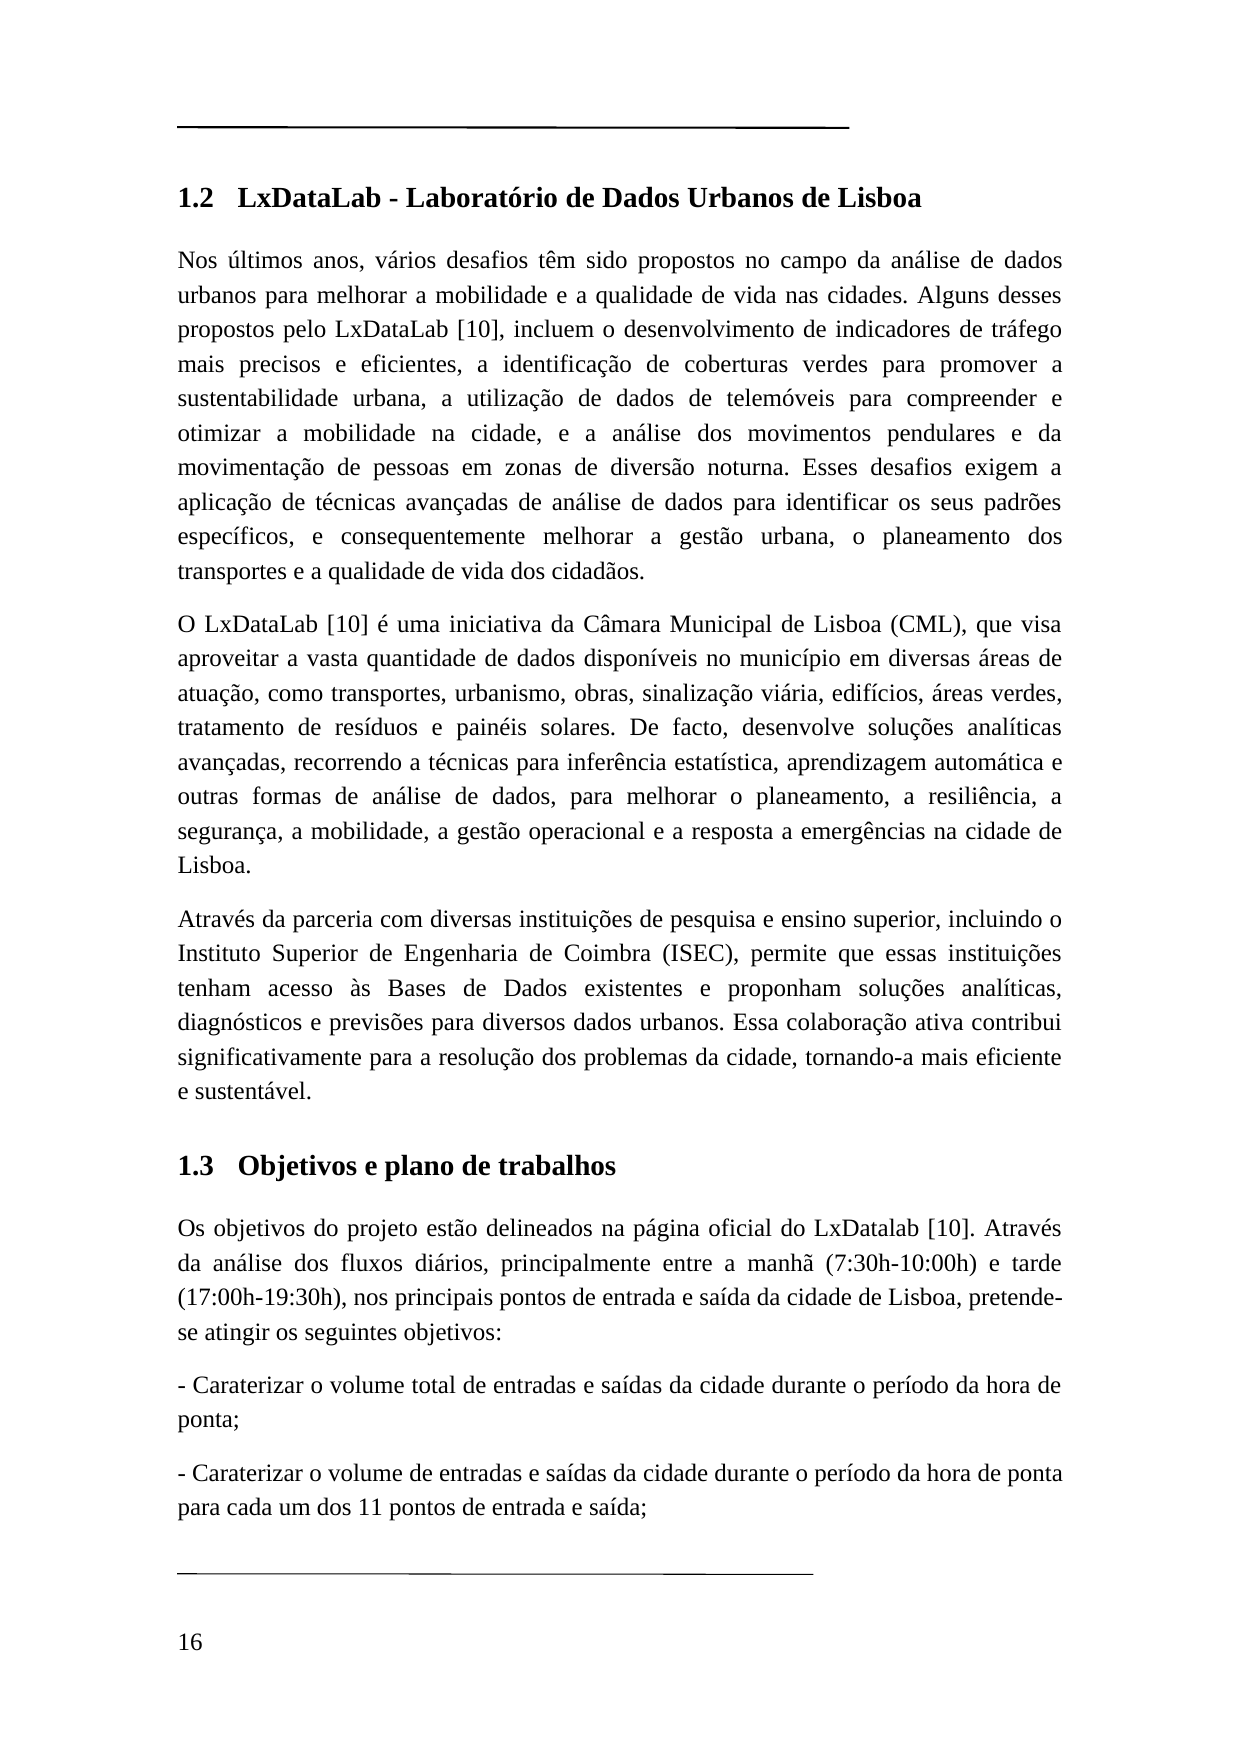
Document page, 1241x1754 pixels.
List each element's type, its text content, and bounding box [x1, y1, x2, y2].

text - Caraterizar o volume total de entradas e saídas da cidade durante o período da hora de ponta; [177, 1370, 1063, 1433]
subtitle Objetivos e plano de trabalhos [177, 1148, 1063, 1182]
text - Caraterizar o volume de entradas e saídas da cidade durante o período da hora de ponta para cada um dos 11 pontos de entrada e saída; [177, 1458, 1063, 1521]
text Nos últimos anos, vários desafios têm sido propostos no campo da análise de dados urbanos para melhorar a mobilidade e a qualidade de vida nas cidades. Alguns desses propostos pelo LxDataLab [10], incluem o desenvolvimento de indicadores de tráfego mais precisos e eficientes, a identificação de coberturas verdes para promover a sustentabilidade urbana, a utilização de dados de telemóveis para compreender e otimizar a mobilidade na cidade, e a análise dos movimentos pendulares e da movimentação de pessoas em zonas de diversão noturna. Esses desafios exigem a aplicação de técnicas avançadas de análise de dados para identificar os seus padrões específicos, e consequentemente melhorar a gestão urbana, o planeamento dos transportes e a qualidade de vida dos cidadãos. [177, 246, 1063, 584]
text Os objetivos do projeto estão delineados na página oficial do LxDatalab [10]. Através da análise dos fluxos diários, principalmente entre a manhã (7:30h-10:00h) e tarde (17:00h-19:30h), nos principais pontos de entrada e saída da cidade de Lisboa, pretende-se atingir os seguintes objetivos: [177, 1213, 1063, 1345]
text Através da parceria com diversas instituições de pesquisa e ensino superior, incluindo o Instituto Superior de Engenharia de Coimbra (ISEC), permite que essas instituições tenham acesso às Bases de Dados existentes e proponham soluções analíticas, diagnósticos e previsões para diversos dados urbanos. Essa colaboração ativa contribui significativamente para a resolução dos problemas da cidade, tornando-a mais eficiente e sustentável. [177, 904, 1063, 1105]
subtitle LxDataLab - Laboratório de Dados Urbanos de Lisboa [177, 180, 1063, 214]
text O LxDataLab [10] é uma iniciativa da Câmara Municipal de Lisboa (CML), que visa aproveitar a vasta quantidade de dados disponíveis no município em diversas áreas de atuação, como transportes, urbanismo, obras, sinalização viária, edifícios, áreas verdes, tratamento de resíduos e painéis solares. De facto, desenvolve soluções analíticas avançadas, recorrendo a técnicas para inferência estatística, aprendizagem automática e outras formas de análise de dados, para melhorar o planeamento, a resiliência, a segurança, a mobilidade, a gestão operacional e a resposta a emergências na cidade de Lisboa. [177, 609, 1063, 879]
